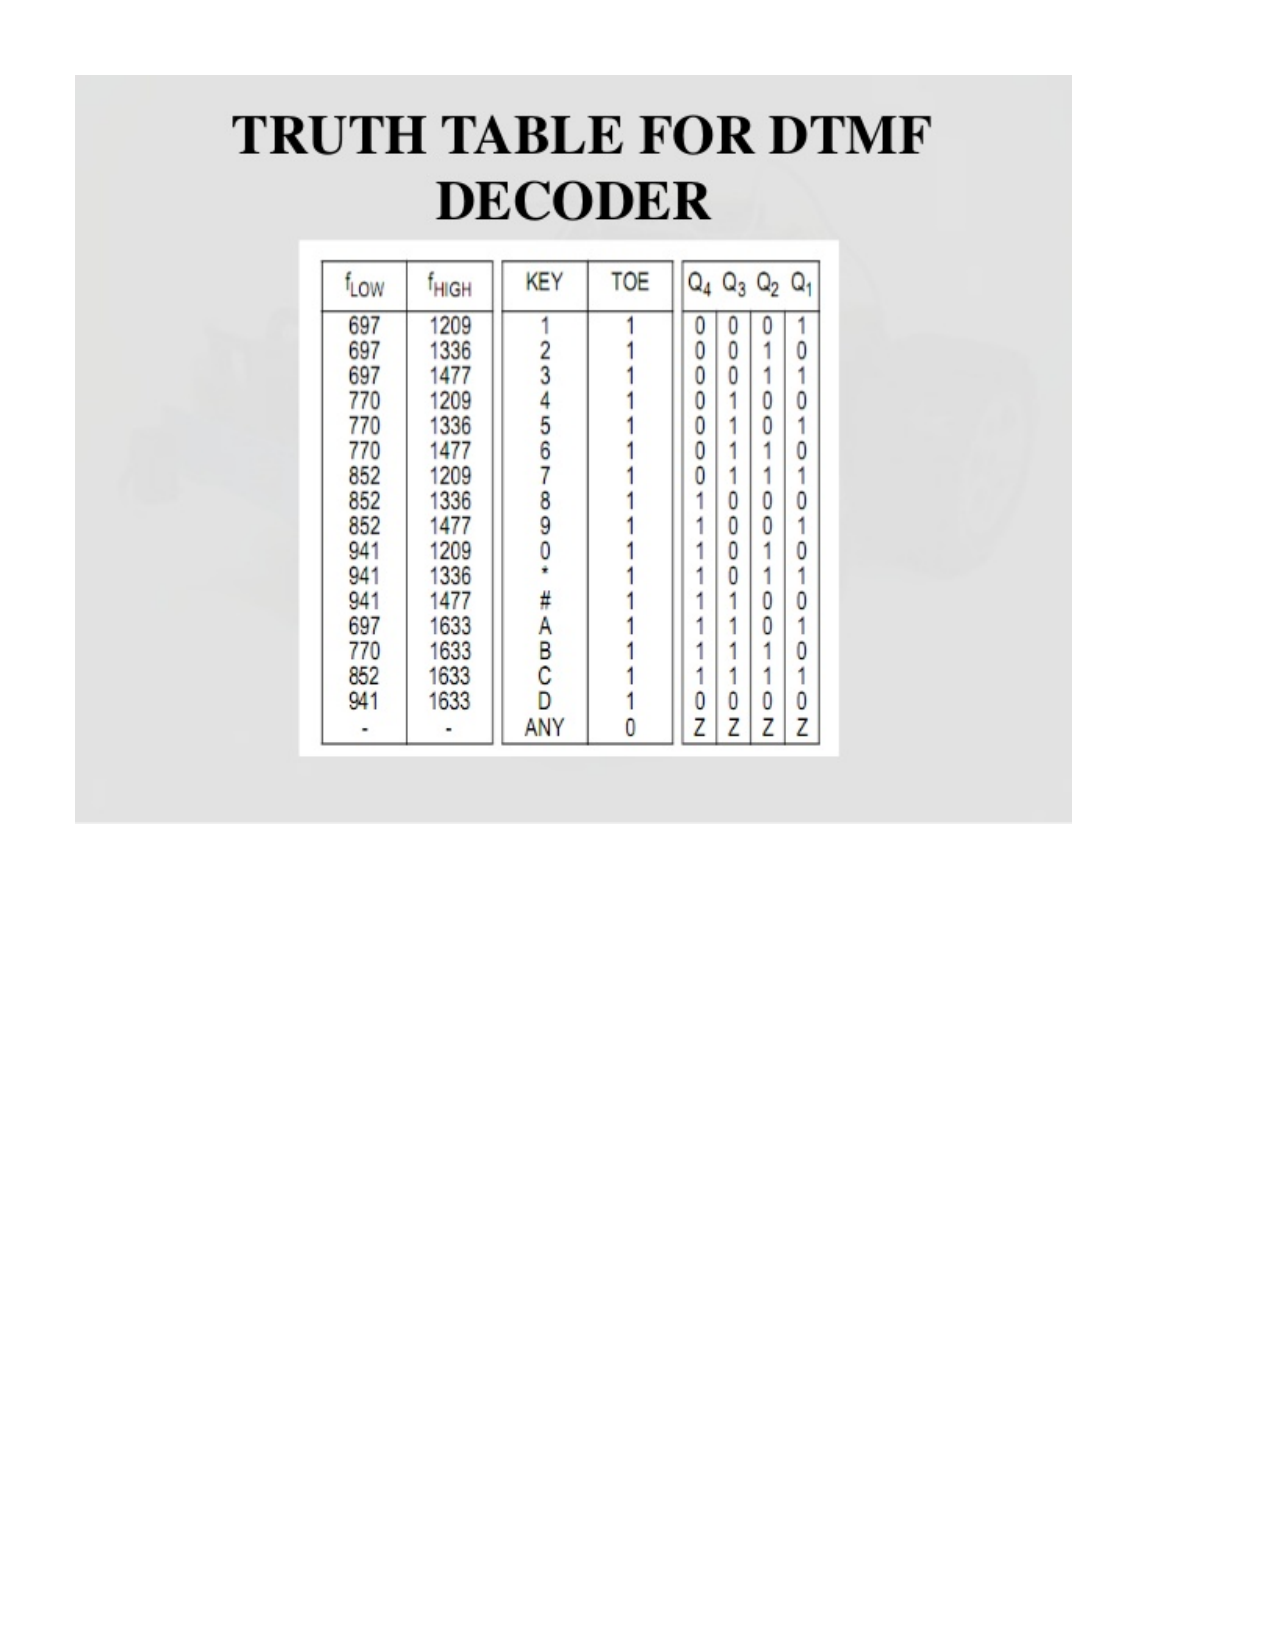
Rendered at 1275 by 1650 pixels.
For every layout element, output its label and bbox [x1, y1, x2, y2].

picture [75, 75, 1072, 824]
